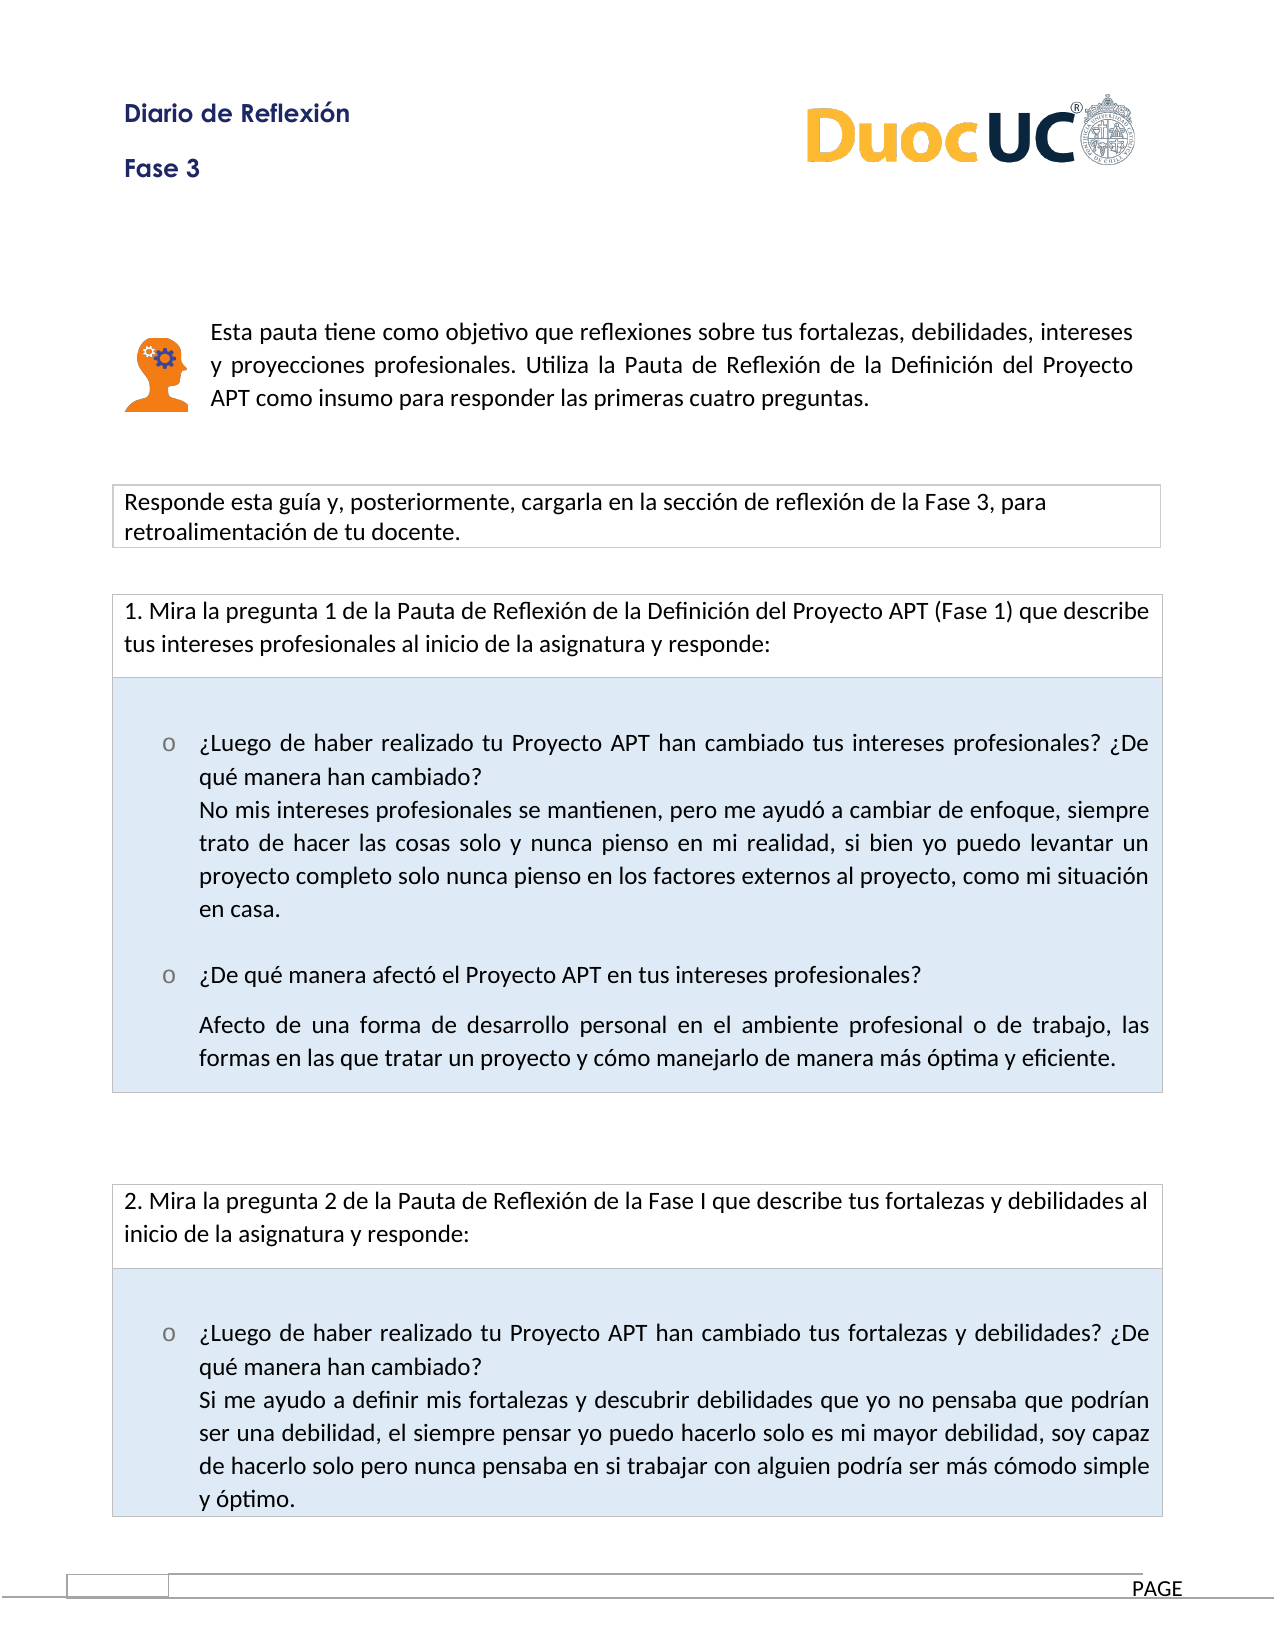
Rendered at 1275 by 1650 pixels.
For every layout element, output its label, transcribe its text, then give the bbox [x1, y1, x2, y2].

table_header 1. Mira la pregunta 1 de la Pauta de Reflexión de la Definición del Proyecto APT (Fase 1) que describe tus intereses profesionales al inicio de la asignatura y responde: [113, 595, 1162, 677]
table_header [112, 316, 199, 454]
table_cell ¿Luego de haber realizado tu Proyecto APT han cambiado tus intereses profesionales? ¿De qué manera han cambiado? No mis intereses profesionales se mantienen, pero me ayudó a cambiar de enfoque, siempre trato de hacer las cosas solo y nunca pienso en mi realidad, si bien yo puedo levantar un proyecto completo solo nunca pienso en los factores externos al proyecto, como mi situación en casa. ¿De qué manera afectó el Proyecto APT en tus intereses profesionales? Afecto de una forma de desarrollo personal en el ambiente profesional o de trabajo, las formas en las que tratar un proyecto y cómo manejarlo de manera más óptima y eficiente. [113, 678, 1162, 1092]
table_header 2. Mira la pregunta 2 de la Pauta de Reflexión de la Fase I que describe tus fortalezas y debilidades al inicio de la asignatura y responde: [113, 1185, 1162, 1268]
table_header Esta pauta tiene como objetivo que reflexiones sobre tus fortalezas, debilidades, intereses y proyecciones profesionales. Utiliza la Pauta de Reflexión de la Definición del Proyecto APT como insumo para responder las primeras cuatro preguntas. [199, 316, 1146, 454]
table_header Responde esta guía y, posteriormente, cargarla en la sección de reflexión de la Fase 3, para retroalimentación de tu docente. [114, 486, 1160, 547]
picture [123, 338, 188, 412]
picture [807, 94, 1135, 165]
